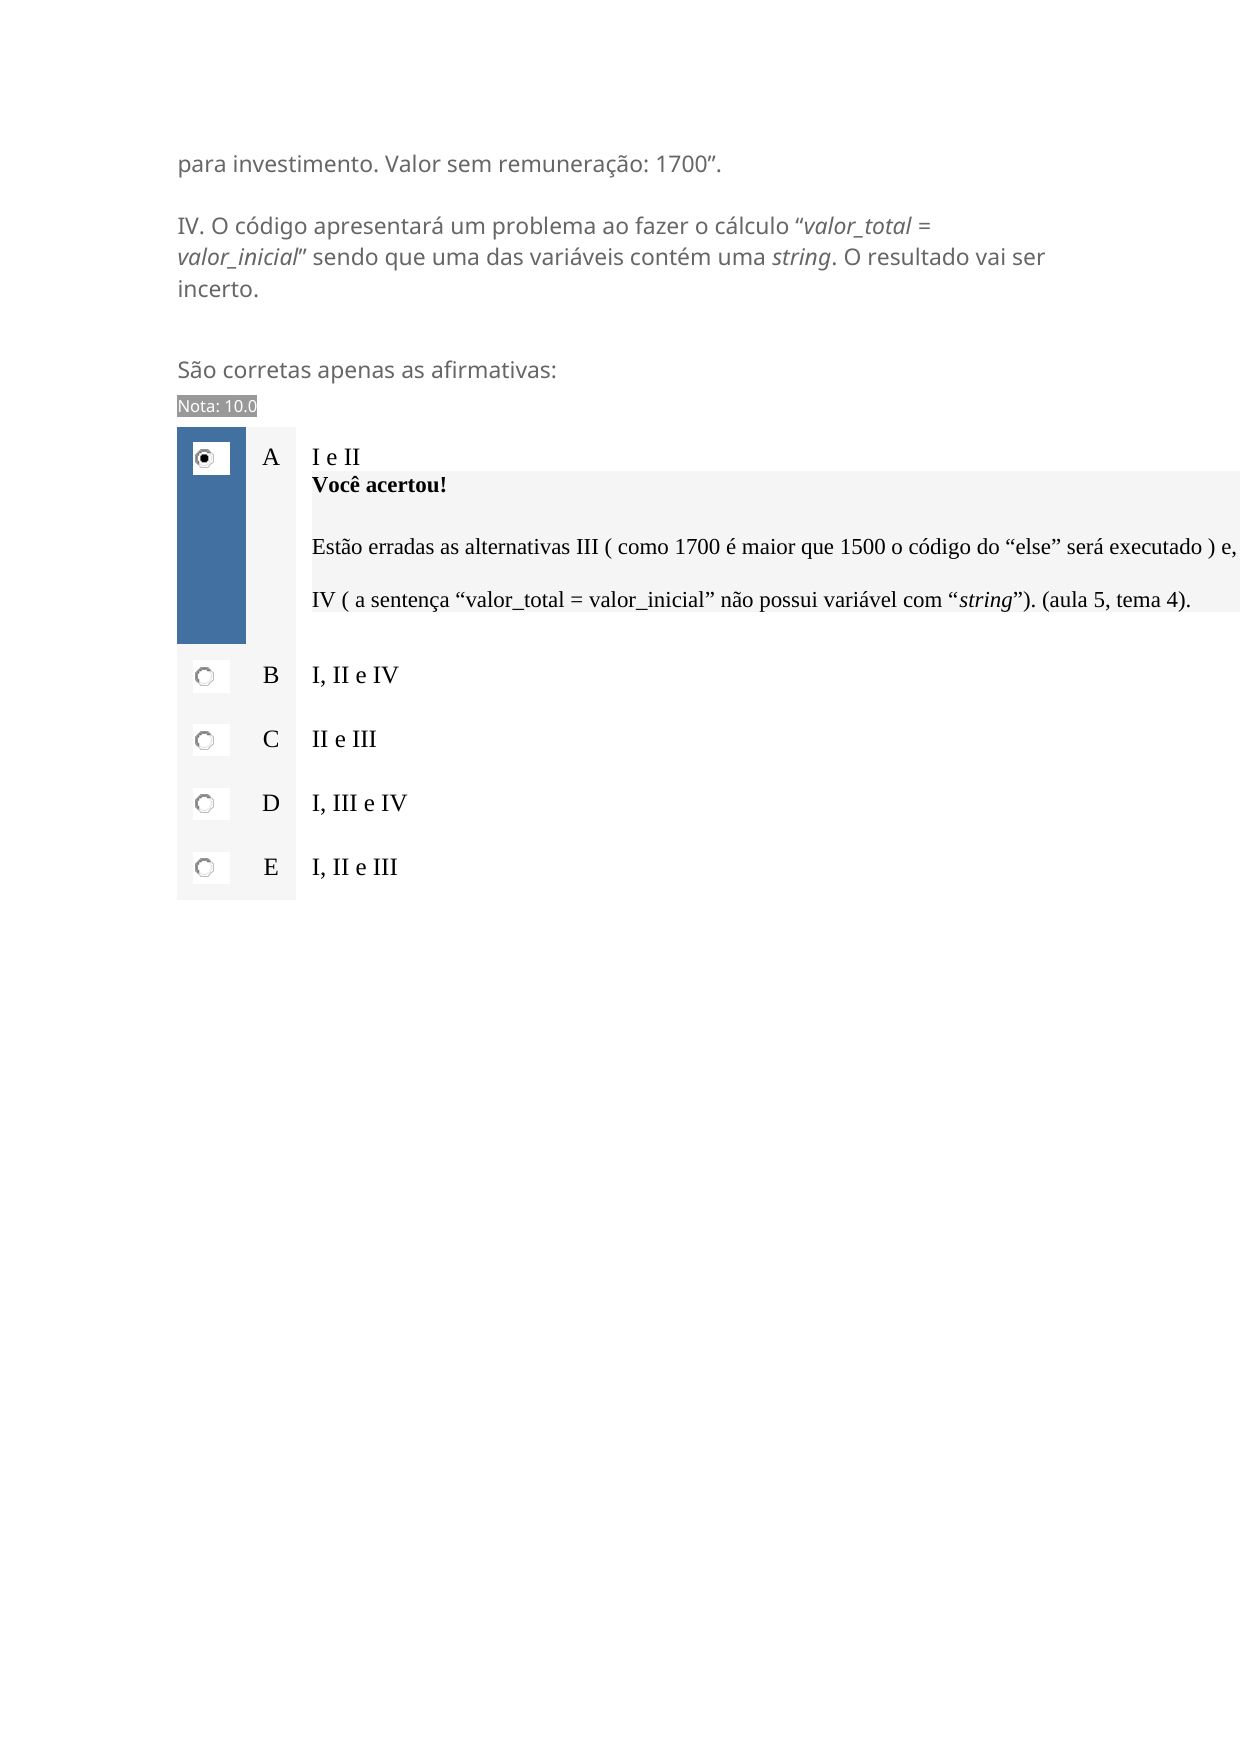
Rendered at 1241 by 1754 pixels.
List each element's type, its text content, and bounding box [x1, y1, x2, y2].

table_cell [177, 836, 246, 900]
table_cell B [246, 644, 296, 708]
table_cell II e III [296, 708, 1240, 772]
table_cell [177, 644, 246, 708]
table_cell I, III e IV [296, 772, 1240, 836]
text São corretas apenas as afirmativas: [177, 354, 1063, 385]
table_header I e II Você acertou! Estão erradas as alternativas III ( como 1700 é maior que 1500 o código do “else” será executado ) e, IV ( a sentença “valor_total = valor_inicial” não possui variável com “string”). (aula 5, tema 4). [296, 427, 1240, 644]
table_cell I, II e IV [296, 644, 1240, 708]
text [177, 148, 1063, 304]
table_cell [177, 708, 246, 772]
table_cell C [246, 708, 296, 772]
table_cell E [246, 836, 296, 900]
table_header A [246, 427, 296, 644]
table_cell D [246, 772, 296, 836]
text Nota: 10.0 [177, 394, 1063, 417]
table_cell I, II e III [296, 836, 1240, 900]
table_header [177, 427, 246, 644]
table_cell [177, 772, 246, 836]
